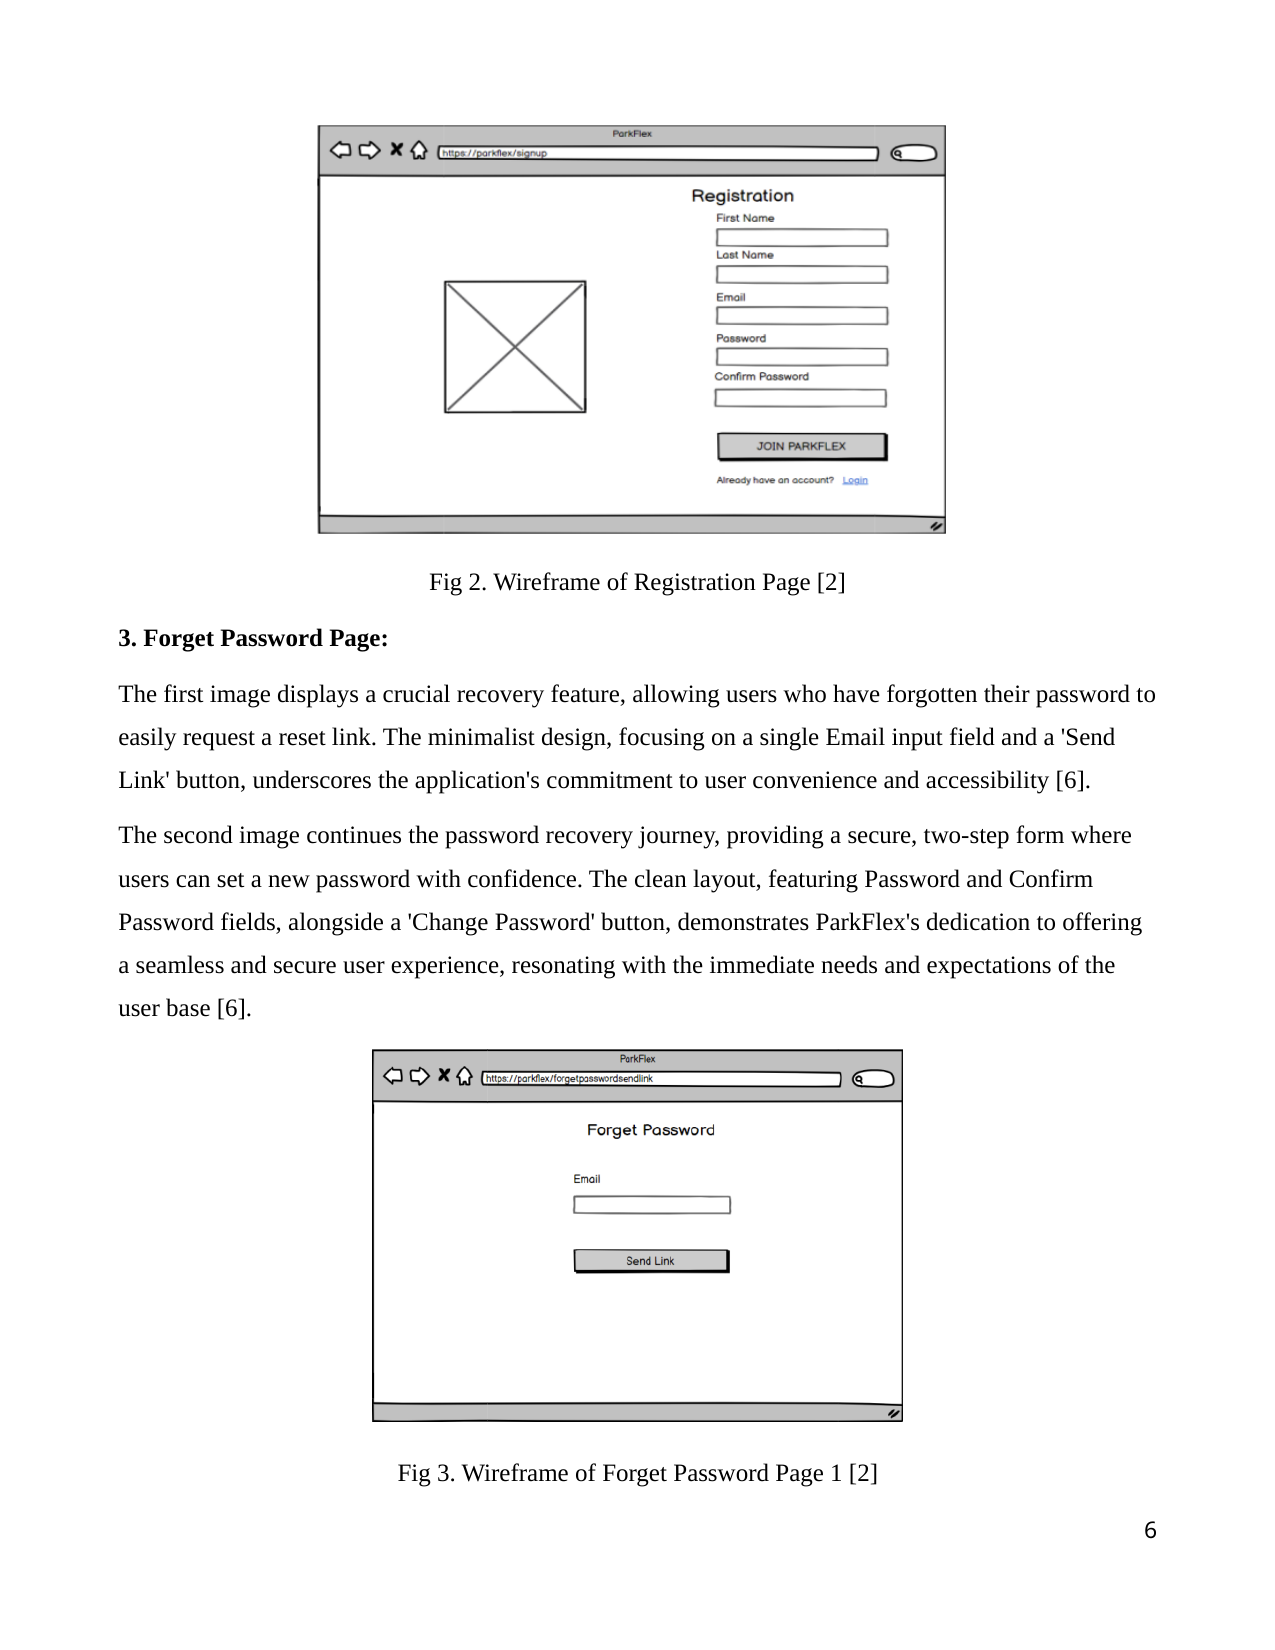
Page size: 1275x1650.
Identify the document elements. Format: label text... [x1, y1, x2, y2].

text Fig 2. Wireframe of Registration Page [2] [118, 567, 1157, 596]
picture [314, 118, 961, 540]
text Fig 3. Wireframe of Forget Password Page 1 [2] [118, 1458, 1157, 1487]
picture [370, 1048, 905, 1430]
text The first image displays a crucial recovery feature, allowing users who have forgotten their password to easily request a reset link. The minimalist design, focusing on a single Email input field and a 'Send Link' button, underscores the application's commitment to user convenience and accessibility [6]. [118, 679, 1157, 794]
text 3. Forget Password Page: [118, 623, 1157, 652]
text The second image continues the password recovery journey, providing a secure, two-step form where users can set a new password with confidence. The clean layout, featuring Password and Confirm Password fields, alongside a 'Change Password' button, demonstrates ParkFlex's dedication to offering a seamless and secure user experience, resonating with the immediate needs and expectations of the user base [6]. [118, 821, 1157, 1022]
